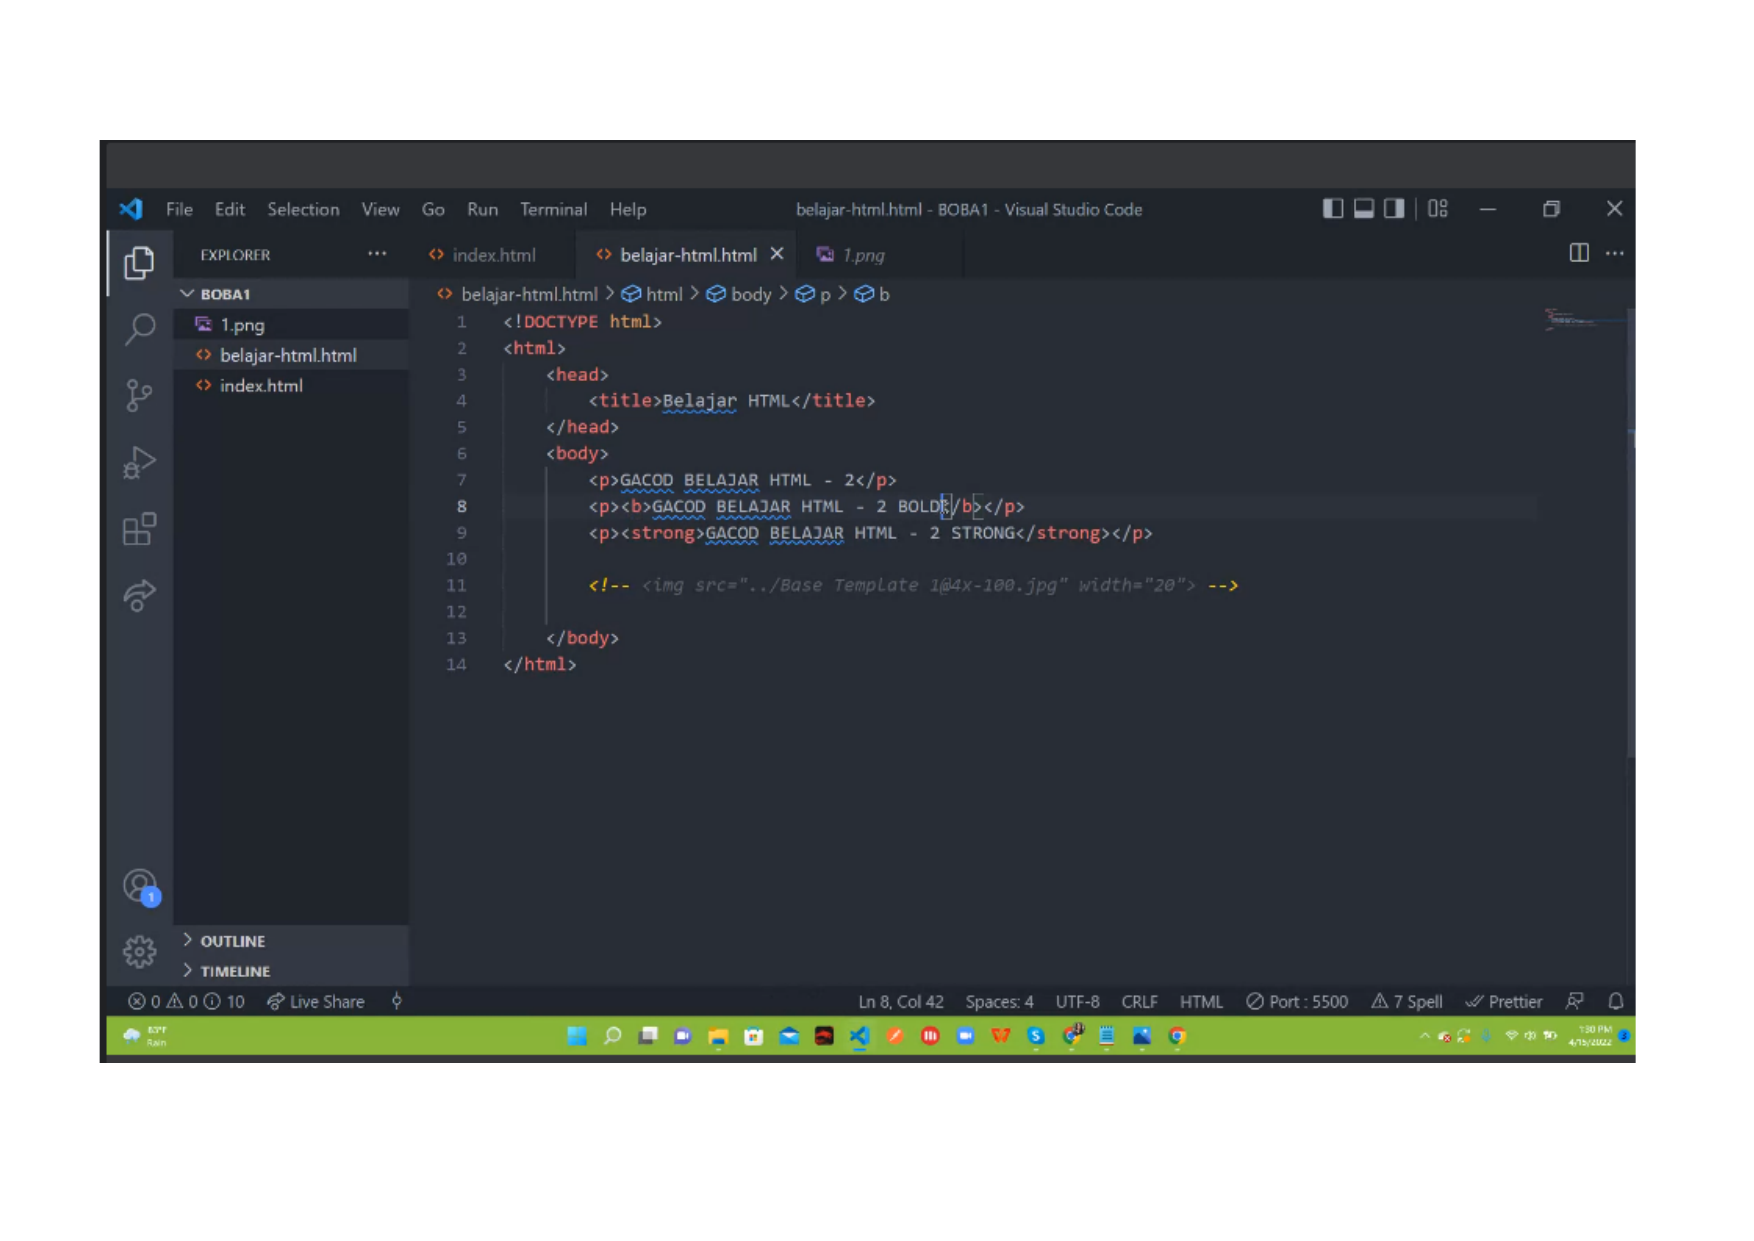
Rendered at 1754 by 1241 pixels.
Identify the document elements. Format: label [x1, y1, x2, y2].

picture [99, 140, 1636, 1063]
